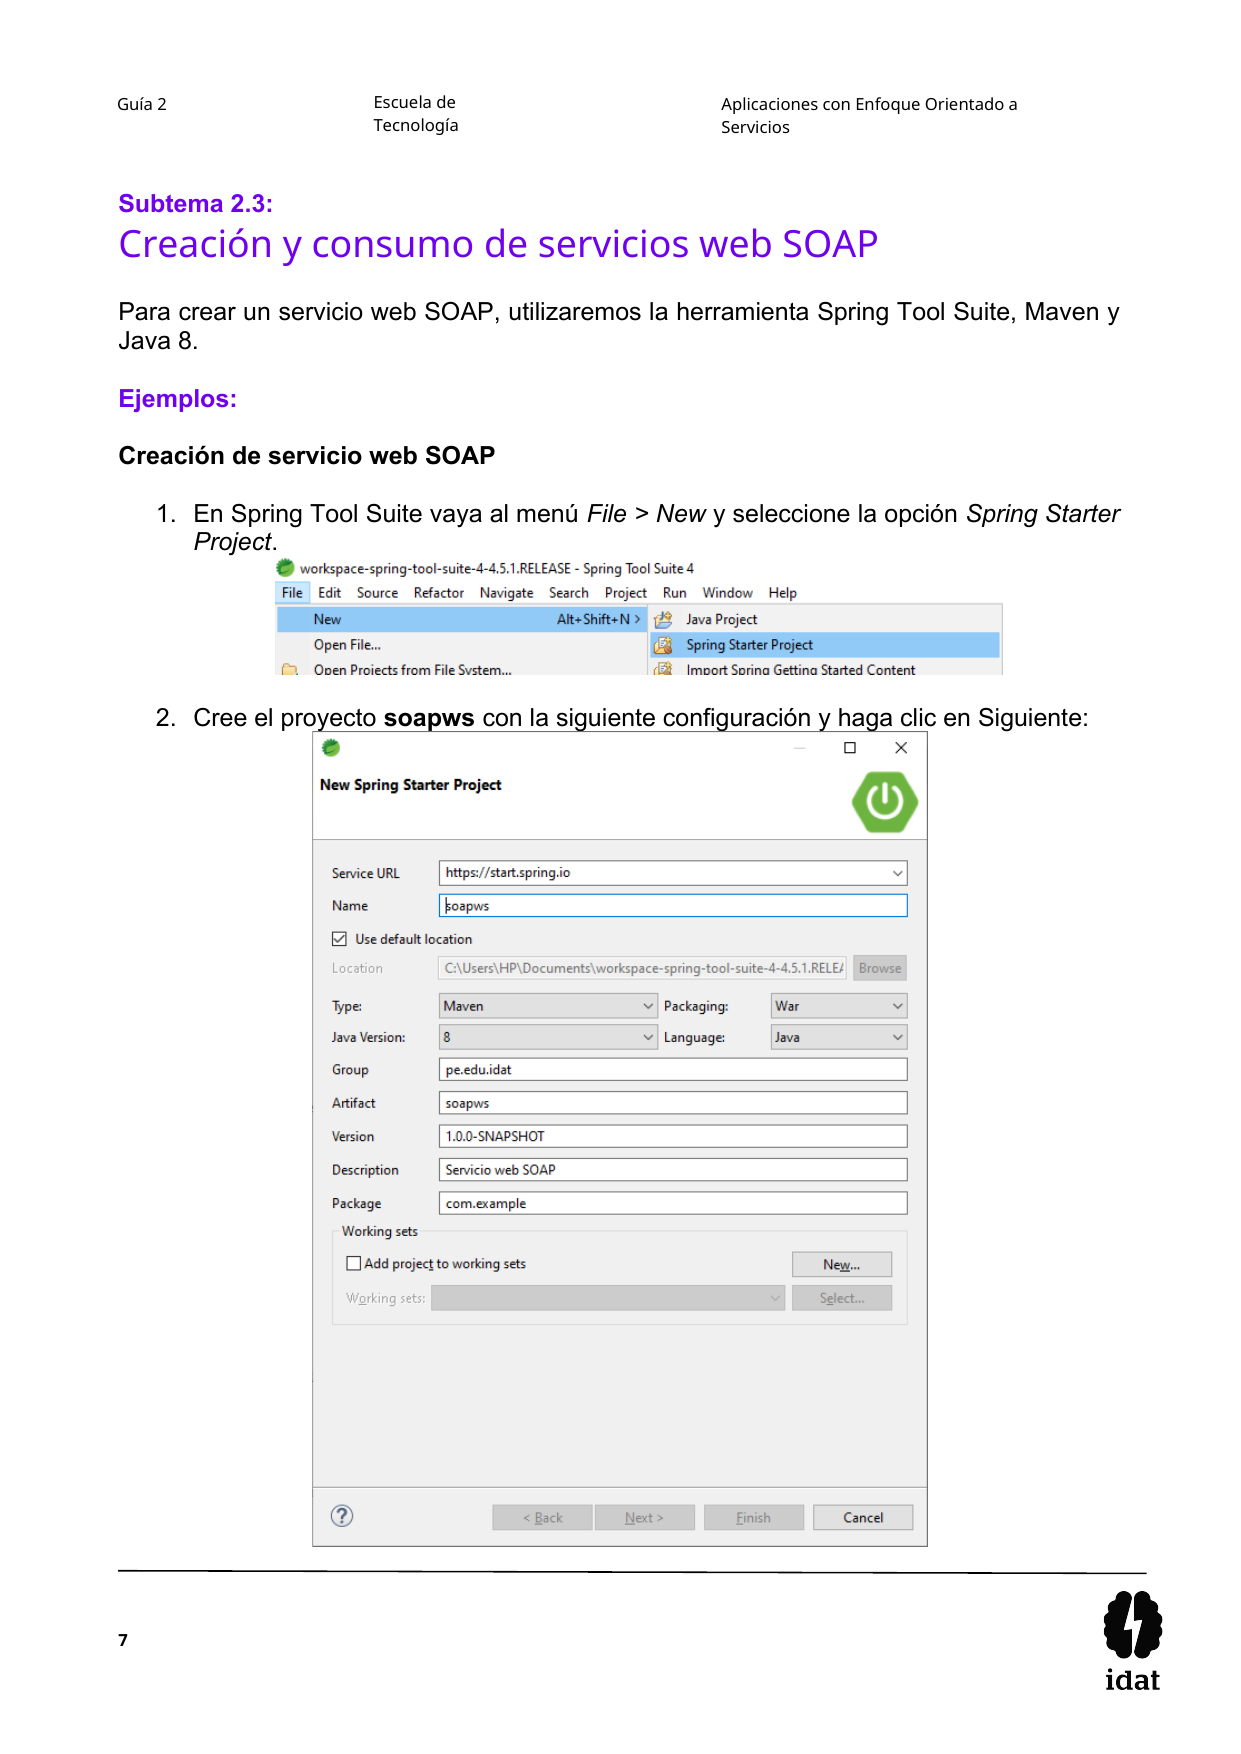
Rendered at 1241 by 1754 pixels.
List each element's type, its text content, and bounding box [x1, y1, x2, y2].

list En Spring Tool Suite vaya al menú File > New y seleccione la opción Spring Starter Project. [156, 498, 1122, 556]
text Para crear un servicio web SOAP, utilizaremos la herramienta Spring Tool Suite, Maven y Java 8. [118, 297, 1122, 355]
picture [275, 556, 1003, 675]
picture [1103, 1591, 1163, 1690]
text Creación y consumo de servicios web SOAP [118, 217, 1122, 268]
text Ejemplos: [118, 383, 1122, 412]
text Subtema 2.3: [118, 189, 1122, 217]
picture [312, 731, 928, 1547]
list Cree el proyecto soapws con la siguiente configuración y haga clic en Siguiente: [156, 703, 1122, 732]
text Creación de servicio web SOAP [118, 441, 1122, 470]
